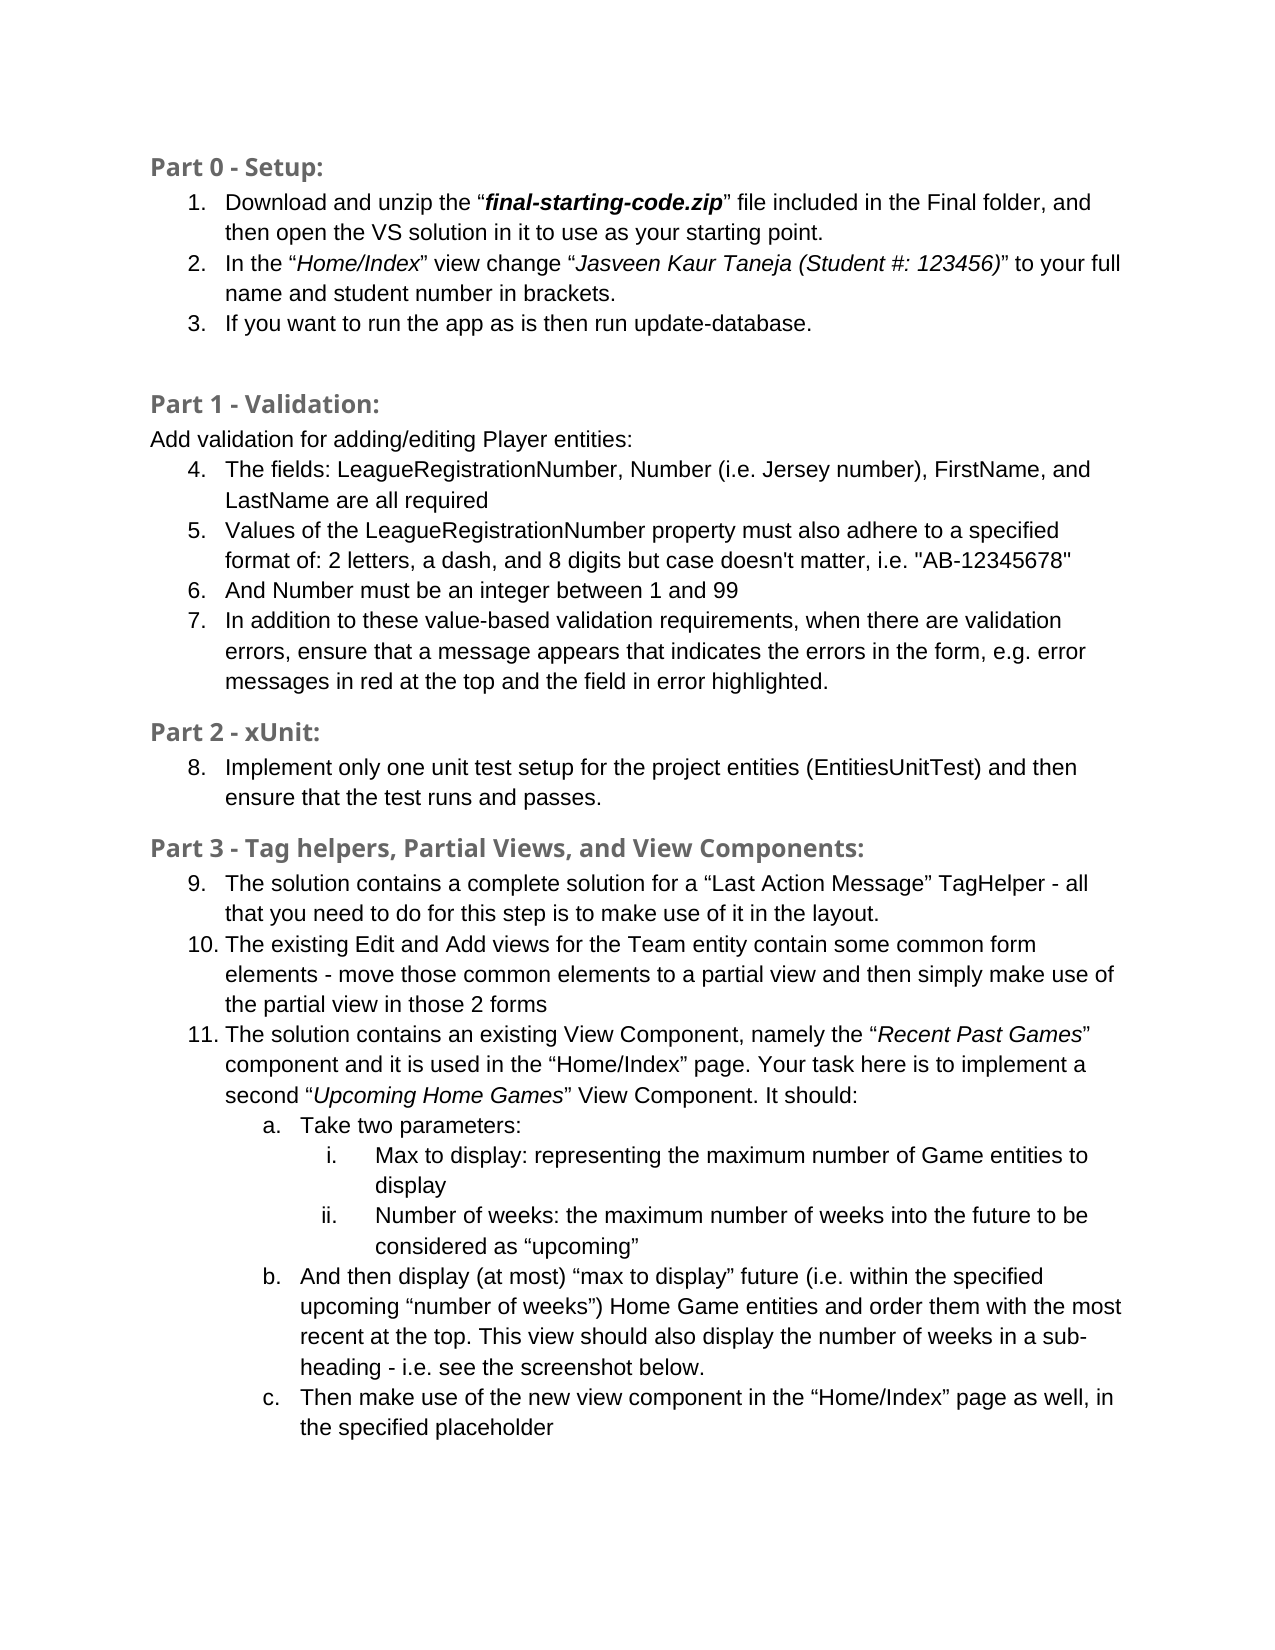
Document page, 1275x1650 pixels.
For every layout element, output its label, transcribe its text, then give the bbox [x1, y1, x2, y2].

list Max to display: representing the maximum number of Game entities to display [337, 1142, 1125, 1199]
list Download and unzip the “final-starting-code.zip” file included in the Final folder, and then open the VS solution in it to use as your starting point. [187, 189, 1125, 246]
list The fields: LeagueRegistrationNumber, Number (i.e. Jersey number), FirstName, and LastName are all required [187, 456, 1125, 513]
list And then display (at most) “max to display” future (i.e. within the specified upcoming “number of weeks”) Home Game entities and order them with the most recent at the top. This view should also display the number of weeks in a sub-heading - i.e. see the screenshot below. [262, 1263, 1125, 1380]
list In the “Home/Index” view change “Jasveen Kaur Taneja (Student #: 123456)” to your full name and student number in brackets. [187, 249, 1125, 306]
list Take two parameters: [262, 1112, 1125, 1138]
subtitle Part 3 - Tag helpers, Partial Views, and View Components: [150, 831, 1125, 865]
list And Number must be an integer between 1 and 99 [187, 577, 1125, 604]
list If you want to run the app as is then run update-database. [187, 310, 1125, 336]
list The solution contains an existing View Component, namely the “Recent Past Games” component and it is used in the “Home/Index” page. Your task here is to implement a second “Upcoming Home Games” View Component. It should: [187, 1021, 1125, 1108]
list Number of weeks: the maximum number of weeks into the future to be considered as “upcoming” [337, 1202, 1125, 1259]
list The existing Edit and Add views for the Team entity contain some common form elements - move those common elements to a partial view and then simply make use of the partial view in those 2 forms [187, 931, 1125, 1017]
subtitle Part 0 - Setup: [150, 150, 1125, 184]
list Then make use of the new view component in the “Home/Index” page as well, in the specified placeholder [262, 1384, 1125, 1440]
list The solution contains a complete solution for a “Last Action Message” TagHelper - all that you need to do for this step is to make use of it in the layout. [187, 870, 1125, 927]
text Add validation for adding/editing Player entities: [150, 426, 1125, 453]
list Values of the LeagueRegistrationNumber property must also adhere to a specified format of: 2 letters, a dash, and 8 digits but case doesn't matter, i.e. "AB-12345678" [187, 517, 1125, 573]
list In addition to these value-based validation requirements, when there are validation errors, ensure that a message appears that indicates the errors in the form, e.g. error messages in red at the top and the field in error highlighted. [187, 607, 1125, 694]
subtitle Part 1 - Validation: [150, 387, 1125, 421]
subtitle Part 2 - xUnit: [150, 715, 1125, 749]
list Implement only one unit test setup for the project entities (EntitiesUnitTest) and then ensure that the test runs and passes. [187, 754, 1125, 811]
